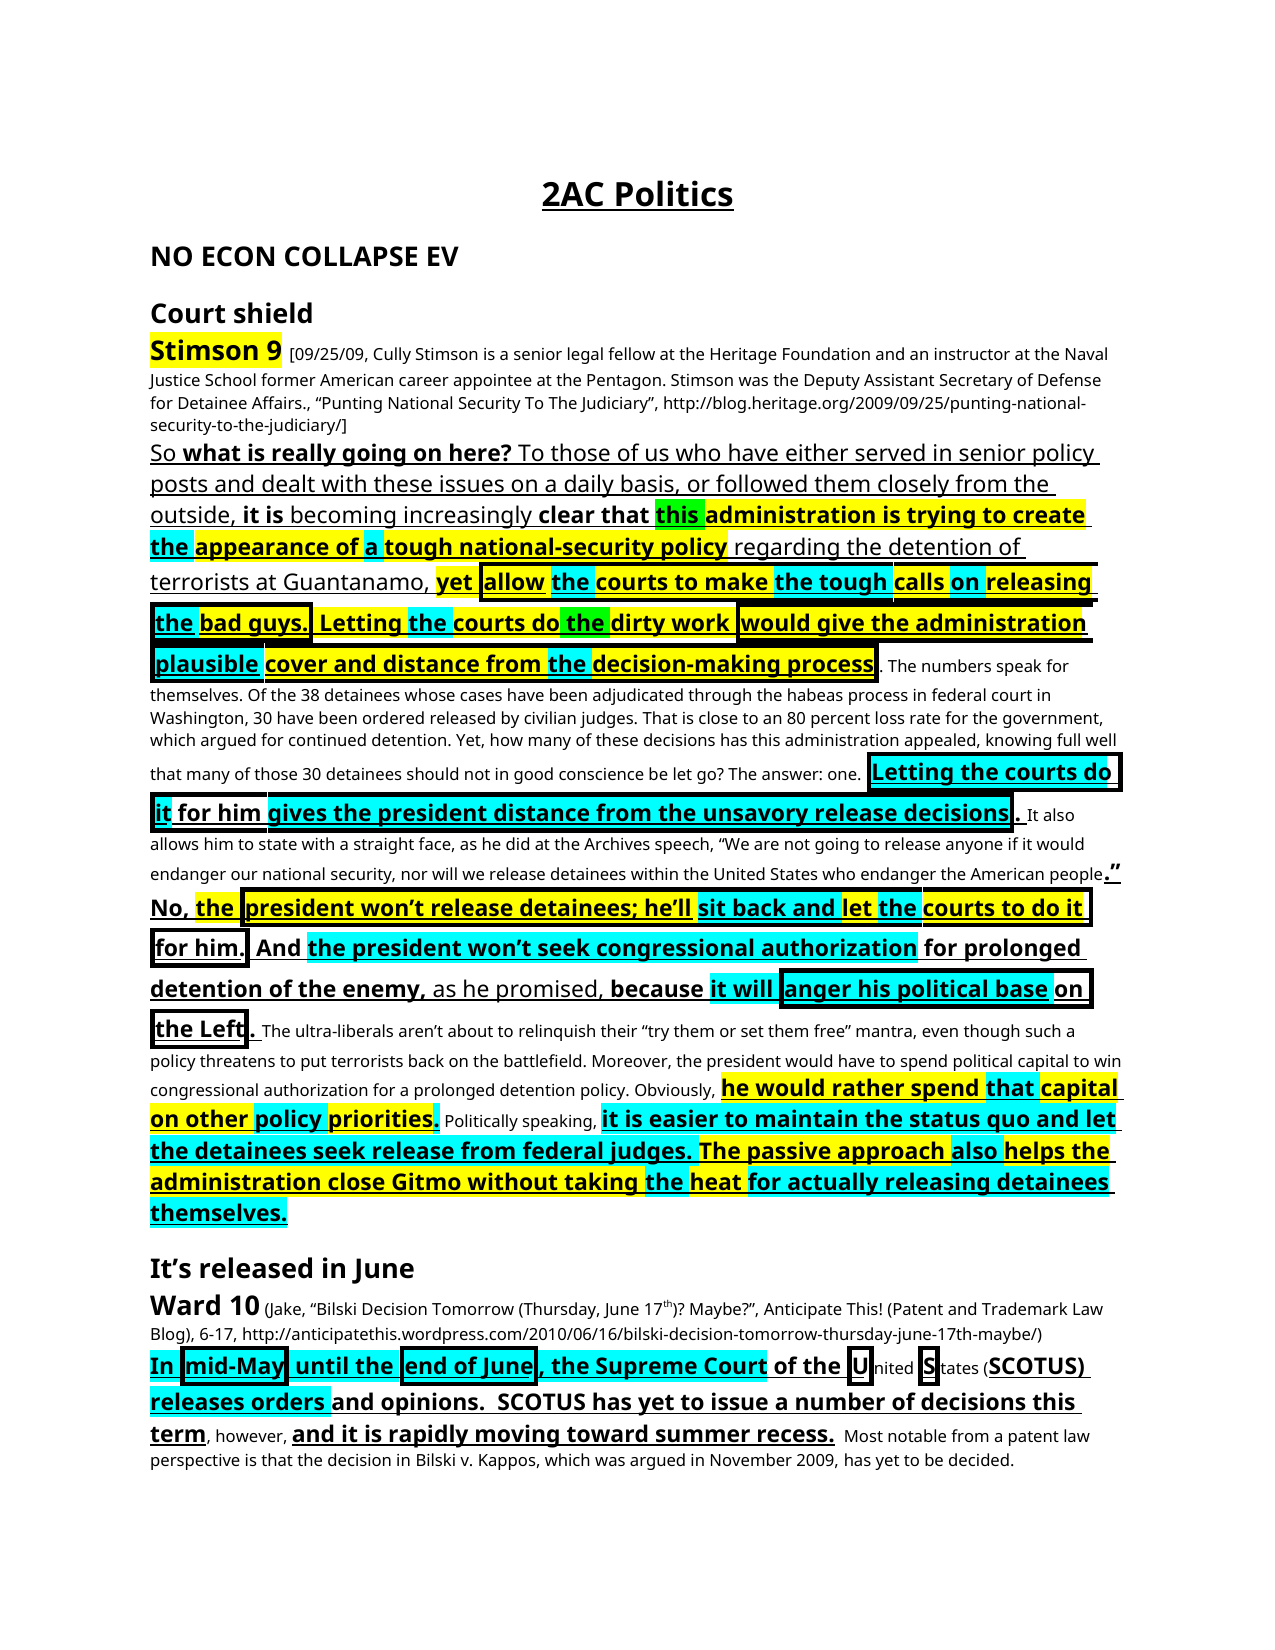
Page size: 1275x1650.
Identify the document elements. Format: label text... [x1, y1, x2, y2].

text 2AC Politics [150, 171, 1125, 216]
text Court shield [150, 295, 1125, 332]
text It’s released in June [150, 1249, 1125, 1286]
text So what is really going on here? To those of us who have either served in senior policy posts and dealt with these issues on a daily basis, or followed them closely from the outside, it is becoming increasingly clear that this administration is trying to create the appearance of a tough national-security policy regarding the detention of terrorists at Guantanamo, yet allow the courts to make the tough calls on releasing the bad guys. Letting the courts do the dirty work would give the administration plausible cover and distance from the decision-making process. The numbers speak for themselves. Of the 38 detainees whose cases have been adjudicated through the habeas process in federal court in Washington, 30 have been ordered released by civilian judges. That is close to an 80 percent loss rate for the government, which argued for continued detention. Yet, how many of these decisions has this administration appealed, knowing full well that many of those 30 detainees should not in good conscience be let go? The answer: one. Letting the courts do it for him gives the president distance from the unsavory release decisions. It also allows him to state with a straight face, as he did at the Archives speech, “We are not going to release anyone if it would endanger our national security, nor will we release detainees within the United States who endanger the American people.” No, the president won’t release detainees; he’ll sit back and let the courts to do it for him. And the president won’t seek congressional authorization for prolonged detention of the enemy, as he promised, because it will anger his political base on the Left. The ultra-liberals aren’t about to relinquish their “try them or set them free” mantra, even though such a policy threatens to put terrorists back on the battlefield. Moreover, the president would have to spend political capital to win congressional authorization for a prolonged detention policy. Obviously, he would rather spend that capital on other policy priorities. Politically speaking, it is easier to maintain the status quo and let the detainees seek release from federal judges. The passive approach also helps the administration close Gitmo without taking the heat for actually releasing detainees themselves. [150, 437, 1125, 1228]
text NO ECON COLLAPSE EV [150, 237, 1125, 274]
text Stimson 9 [09/25/09, Cully Stimson is a senior legal fellow at the Heritage Foundation and an instructor at the Naval Justice School former American career appointee at the Pentagon. Stimson was the Deputy Assistant Secretary of Defense for Detainee Affairs., “Punting National Security To The Judiciary”, http://blog.heritage.org/2009/09/25/punting-national-security-to-the-judiciary/] [150, 332, 1125, 437]
text Ward 10 (Jake, “Bilski Decision Tomorrow (Thursday, June 17th)? Maybe?”, Anticipate This! (Patent and Trademark Law Blog), 6-17, http://anticipatethis.wordpress.com/2010/06/16/bilski-decision-tomorrow-thursday-june-17th-maybe/) [150, 1286, 1125, 1346]
text In mid-May until the end of June, the Supreme Court of the United States (SCOTUS) releases orders and opinions. SCOTUS has yet to issue a number of decisions this term, however, and it is rapidly moving toward summer recess. Most notable from a patent law perspective is that the decision in Bilski v. Kappos, which was argued in November 2009, has yet to be decided. [150, 1346, 1125, 1471]
